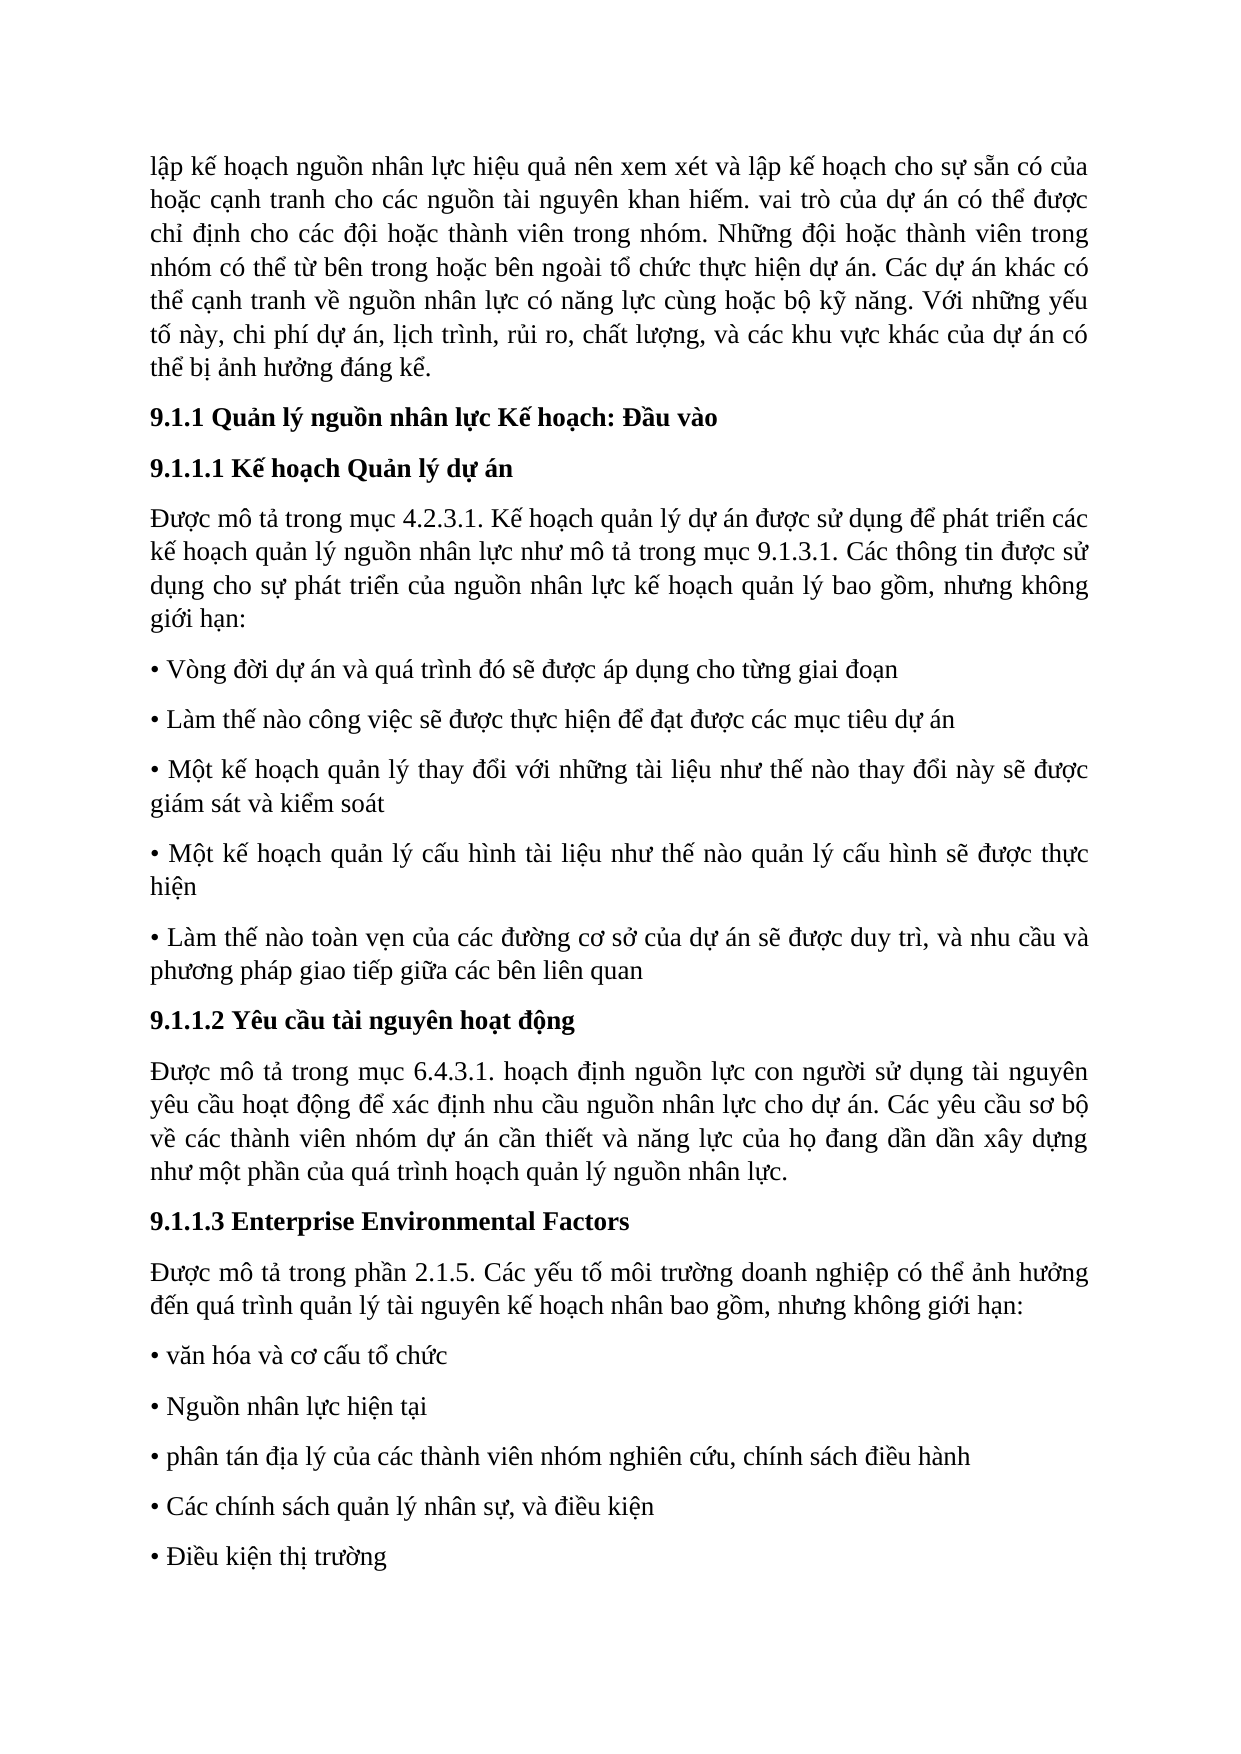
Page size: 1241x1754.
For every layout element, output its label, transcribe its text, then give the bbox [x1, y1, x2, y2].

text • phân tán địa lý của các thành viên nhóm nghiên cứu, chính sách điều hành [150, 1440, 1090, 1471]
text • Một kế hoạch quản lý thay đổi với những tài liệu như thế nào thay đổi này sẽ được giám sát và kiểm soát [150, 753, 1090, 818]
text • Điều kiện thị trường [150, 1540, 1090, 1571]
text 9.1.1.1 Kế hoạch Quản lý dự án [150, 452, 1090, 483]
text • Một kế hoạch quản lý cấu hình tài liệu như thế nào quản lý cấu hình sẽ được thực hiện [150, 837, 1090, 902]
text • Làm thế nào toàn vẹn của các đường cơ sở của dự án sẽ được duy trì, và nhu cầu và phương pháp giao tiếp giữa các bên liên quan [150, 921, 1090, 985]
text • Các chính sách quản lý nhân sự, và điều kiện [150, 1490, 1090, 1521]
text • Nguồn nhân lực hiện tại [150, 1389, 1090, 1421]
text • Làm thế nào công việc sẽ được thực hiện để đạt được các mục tiêu dự án [150, 703, 1090, 734]
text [150, 150, 1090, 382]
text • văn hóa và cơ cấu tổ chức [150, 1339, 1090, 1371]
text Được mô tả trong phần 2.1.5. Các yếu tố môi trường doanh nghiệp có thể ảnh hưởng đến quá trình quản lý tài nguyên kế hoạch nhân bao gồm, nhưng không giới hạn: [150, 1256, 1090, 1320]
text Được mô tả trong mục 4.2.3.1. Kế hoạch quản lý dự án được sử dụng để phát triển các kế hoạch quản lý nguồn nhân lực như mô tả trong mục 9.1.3.1. Các thông tin được sử dụng cho sự phát triển của nguồn nhân lực kế hoạch quản lý bao gồm, nhưng không giới hạn: [150, 502, 1090, 634]
text • Vòng đời dự án và quá trình đó sẽ được áp dụng cho từng giai đoạn [150, 653, 1090, 684]
text 9.1.1.3 Enterprise Environmental Factors [150, 1205, 1090, 1237]
text 9.1.1 Quản lý nguồn nhân lực Kế hoạch: Đầu vào [150, 401, 1090, 433]
text Được mô tả trong mục 6.4.3.1. hoạch định nguồn lực con người sử dụng tài nguyên yêu cầu hoạt động để xác định nhu cầu nguồn nhân lực cho dự án. Các yêu cầu sơ bộ về các thành viên nhóm dự án cần thiết và năng lực của họ đang dần dần xây dựng như một phần của quá trình hoạch quản lý nguồn nhân lực. [150, 1054, 1090, 1186]
text 9.1.1.2 Yêu cầu tài nguyên hoạt động [150, 1004, 1090, 1036]
